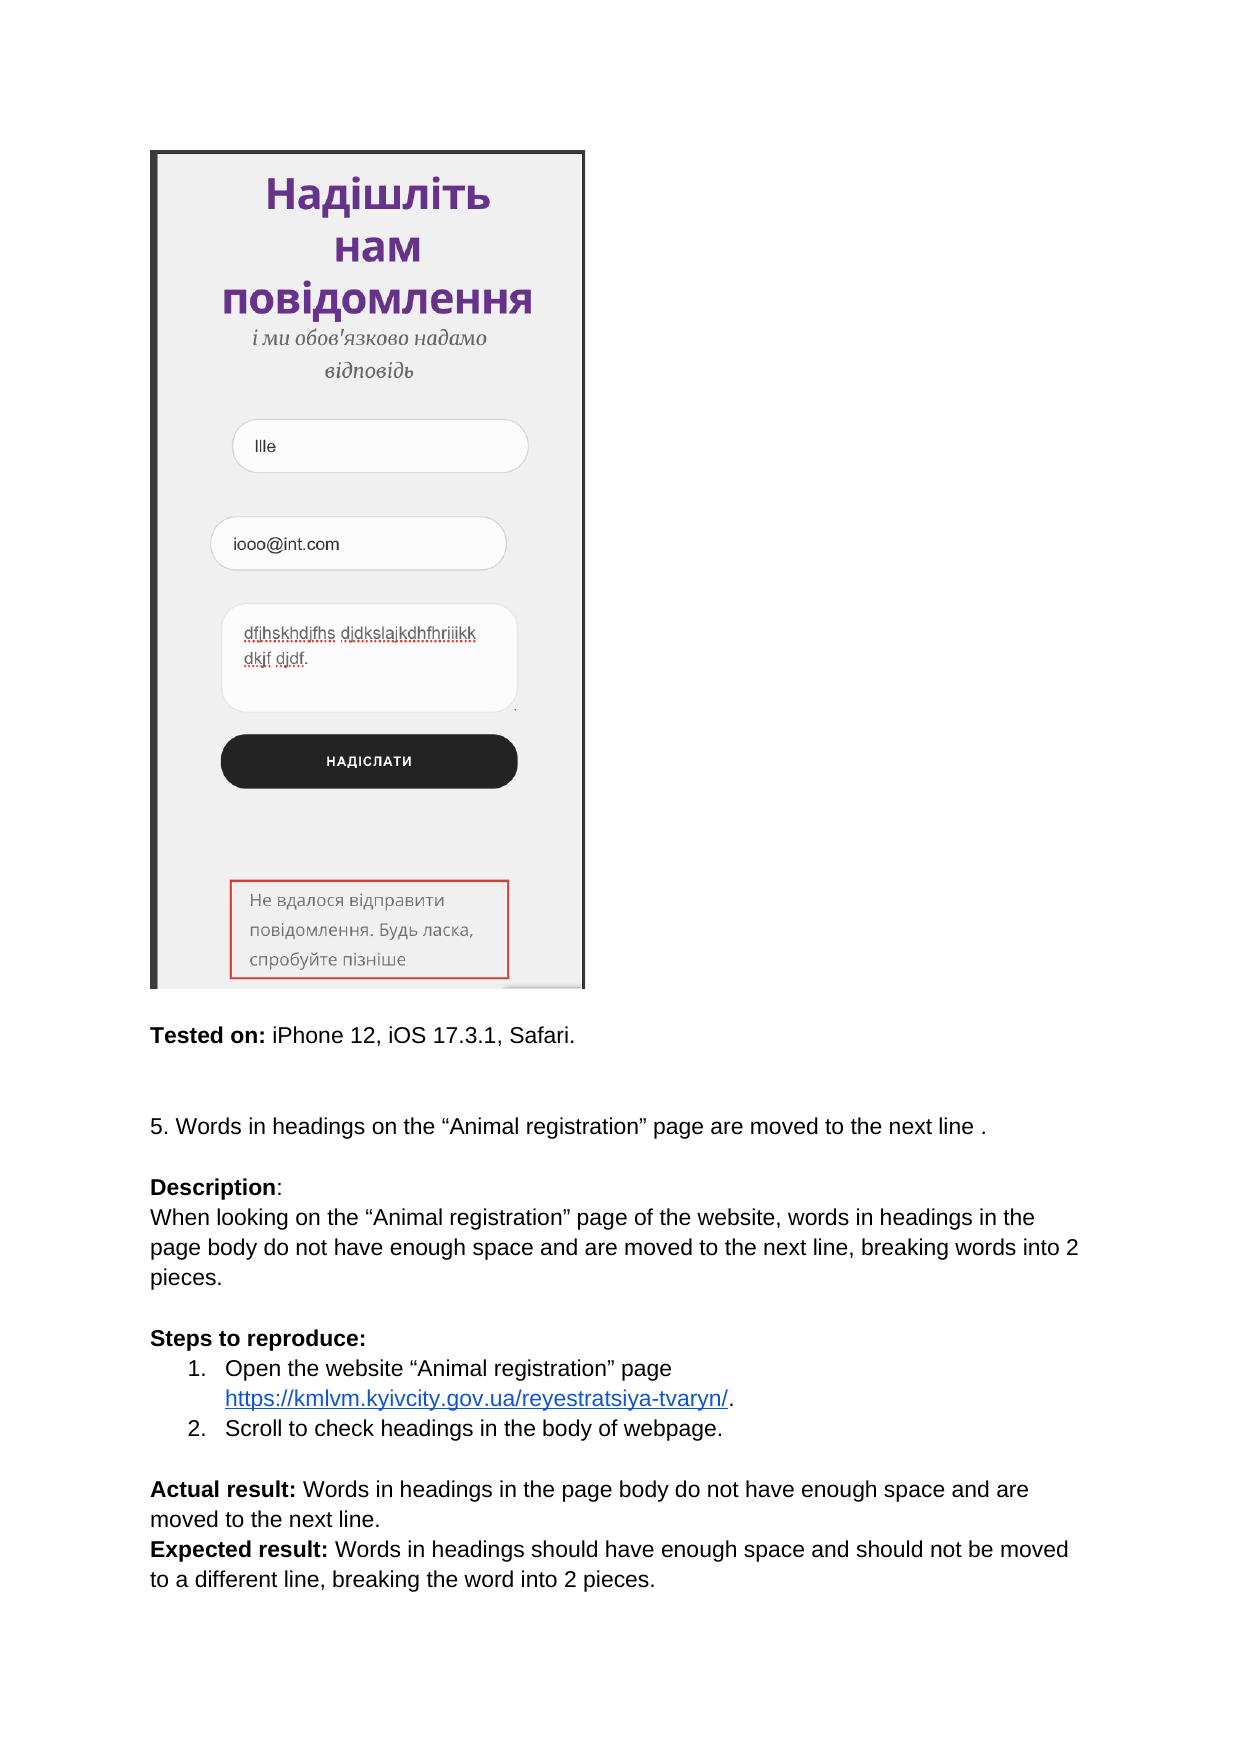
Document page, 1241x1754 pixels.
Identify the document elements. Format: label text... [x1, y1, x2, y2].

text Expected result: Words in headings should have enough space and should not be moved to a different line, breaking the word into 2 pieces. [150, 1536, 1090, 1592]
list Open the website “Animal registration” page https://kmlvm.kyivcity.gov.ua/reyestratsiya-tvaryn/. [187, 1355, 1090, 1411]
text Steps to reproduce: [150, 1324, 1090, 1351]
list Scroll to check headings in the body of webpage. [187, 1415, 1090, 1441]
picture [150, 150, 586, 989]
text Description: [150, 1173, 1090, 1200]
text Tested on: iPhone 12, iOS 17.3.1, Safari. [150, 1022, 1090, 1049]
text 5. Words in headings on the “Animal registration” page are moved to the next line . [150, 1113, 1090, 1139]
text Actual result: Words in headings in the page body do not have enough space and are moved to the next line. [150, 1476, 1090, 1532]
text When looking on the “Animal registration” page of the website, words in headings in the page body do not have enough space and are moved to the next line, breaking words into 2 pieces. [150, 1204, 1090, 1290]
